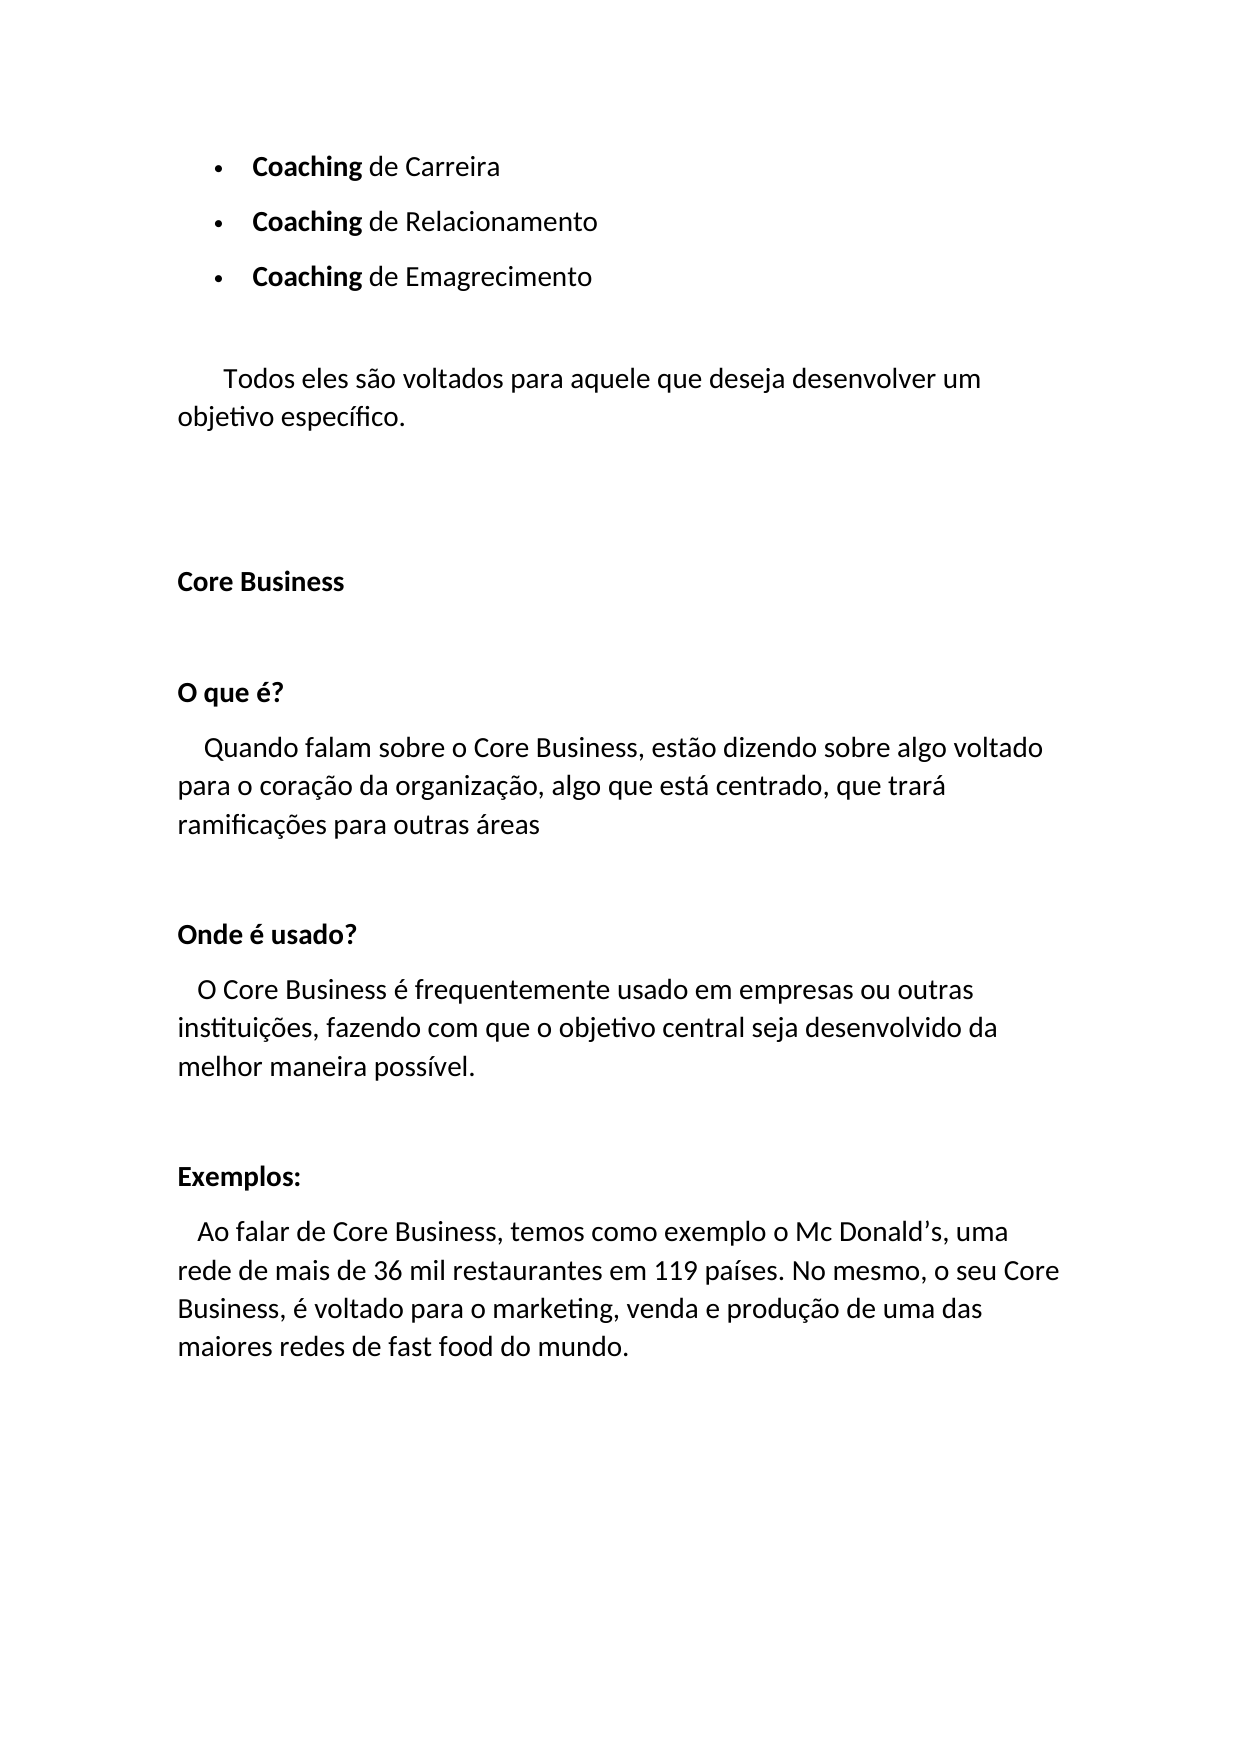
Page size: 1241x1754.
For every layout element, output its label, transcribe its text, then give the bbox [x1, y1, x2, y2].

text Core Business [177, 563, 1063, 599]
text Todos eles são voltados para aquele que deseja desenvolver um objetivo específico. [177, 360, 1063, 434]
text O que é? [177, 674, 1063, 709]
text Quando falam sobre o Core Business, estão dizendo sobre algo voltado para o coração da organização, algo que está centrado, que trará ramificações para outras áreas [177, 729, 1063, 841]
list Coaching de Carreira [215, 148, 1063, 183]
list Coaching de Relacionamento [215, 203, 1063, 238]
text Onde é usado? [177, 916, 1063, 952]
list Coaching de Emagrecimento [215, 258, 1063, 293]
text Ao falar de Core Business, temos como exemplo o Mc Donald’s, uma rede de mais de 36 mil restaurantes em 119 países. No mesmo, o seu Core Business, é voltado para o marketing, venda e produção de uma das maiores redes de fast food do mundo. [177, 1213, 1063, 1364]
text Exemplos: [177, 1158, 1063, 1194]
text O Core Business é frequentemente usado em empresas ou outras instituições, fazendo com que o objetivo central seja desenvolvido da melhor maneira possível. [177, 971, 1063, 1083]
